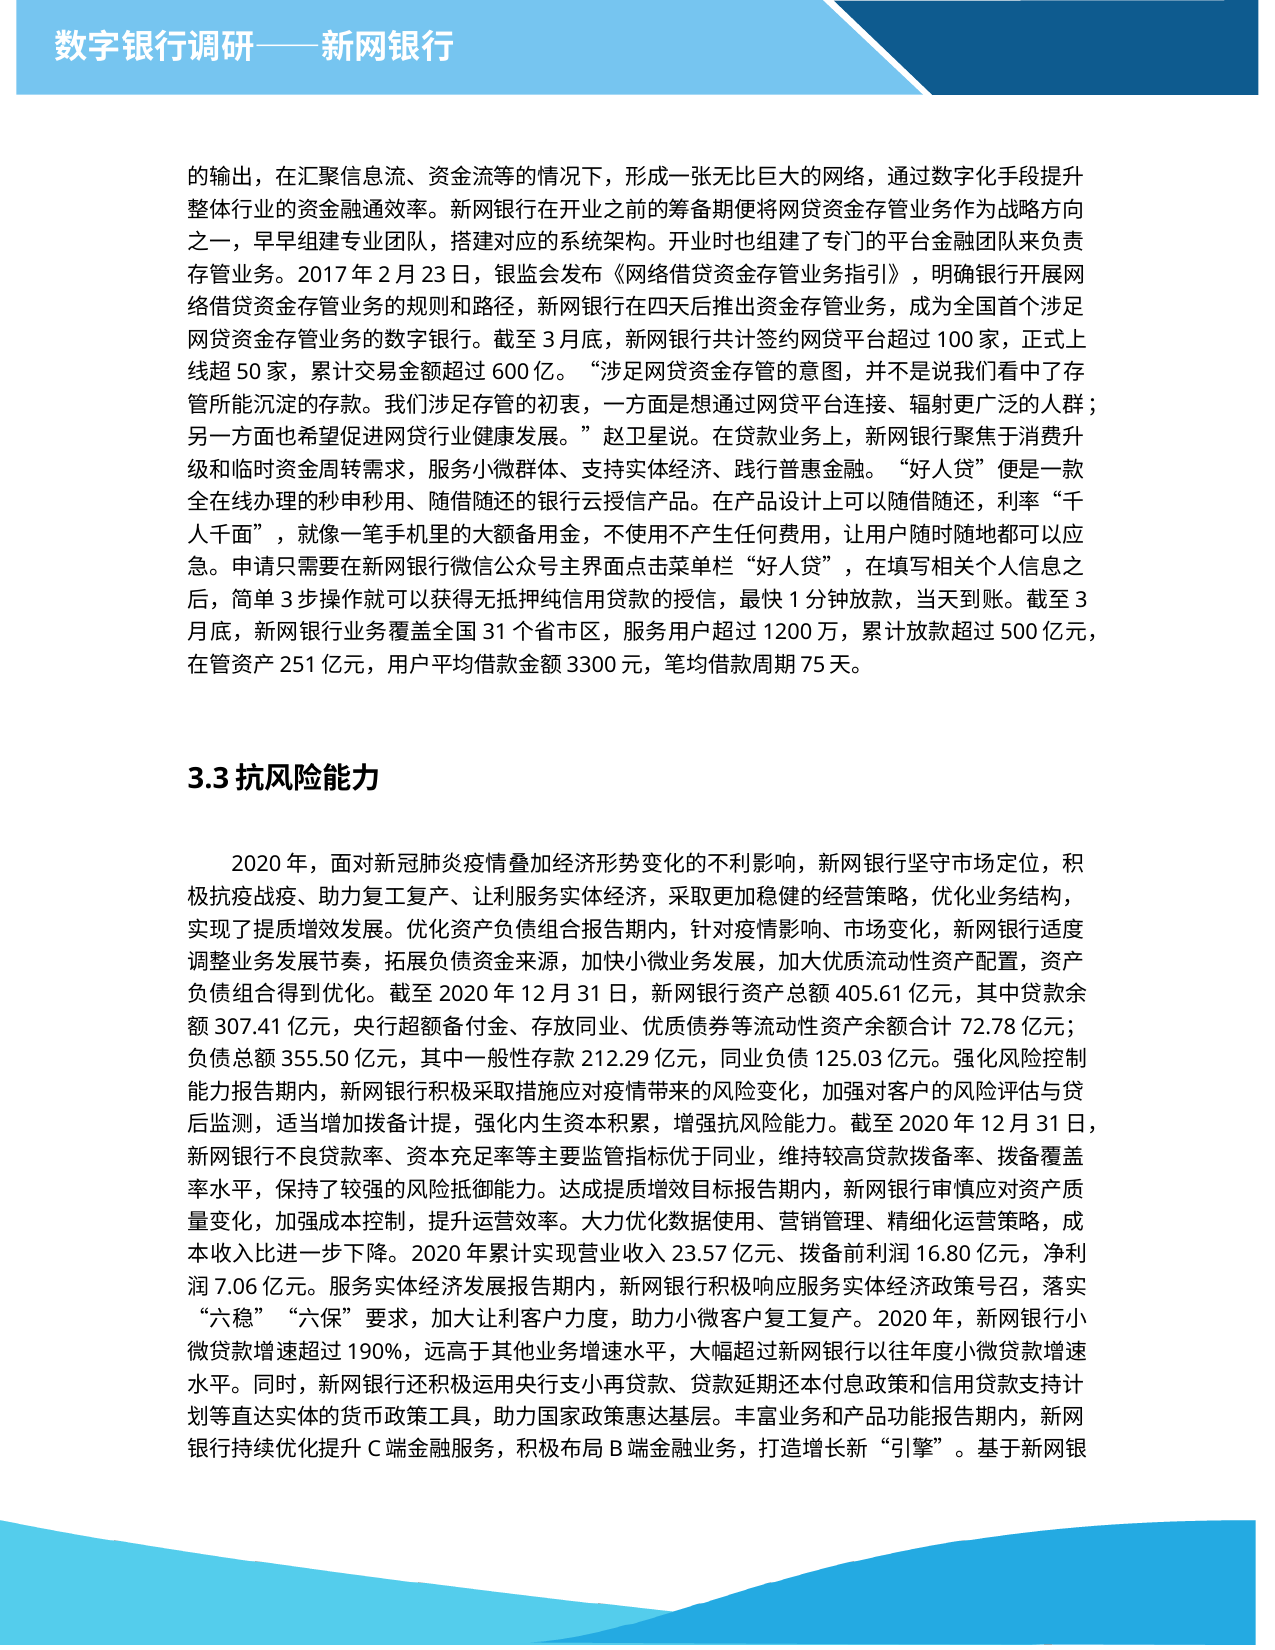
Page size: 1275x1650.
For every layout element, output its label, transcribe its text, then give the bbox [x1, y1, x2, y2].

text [187, 159, 1087, 679]
picture [0, 1520, 1256, 1645]
text 3.3抗风险能力 [187, 744, 1087, 809]
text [187, 846, 1087, 1464]
